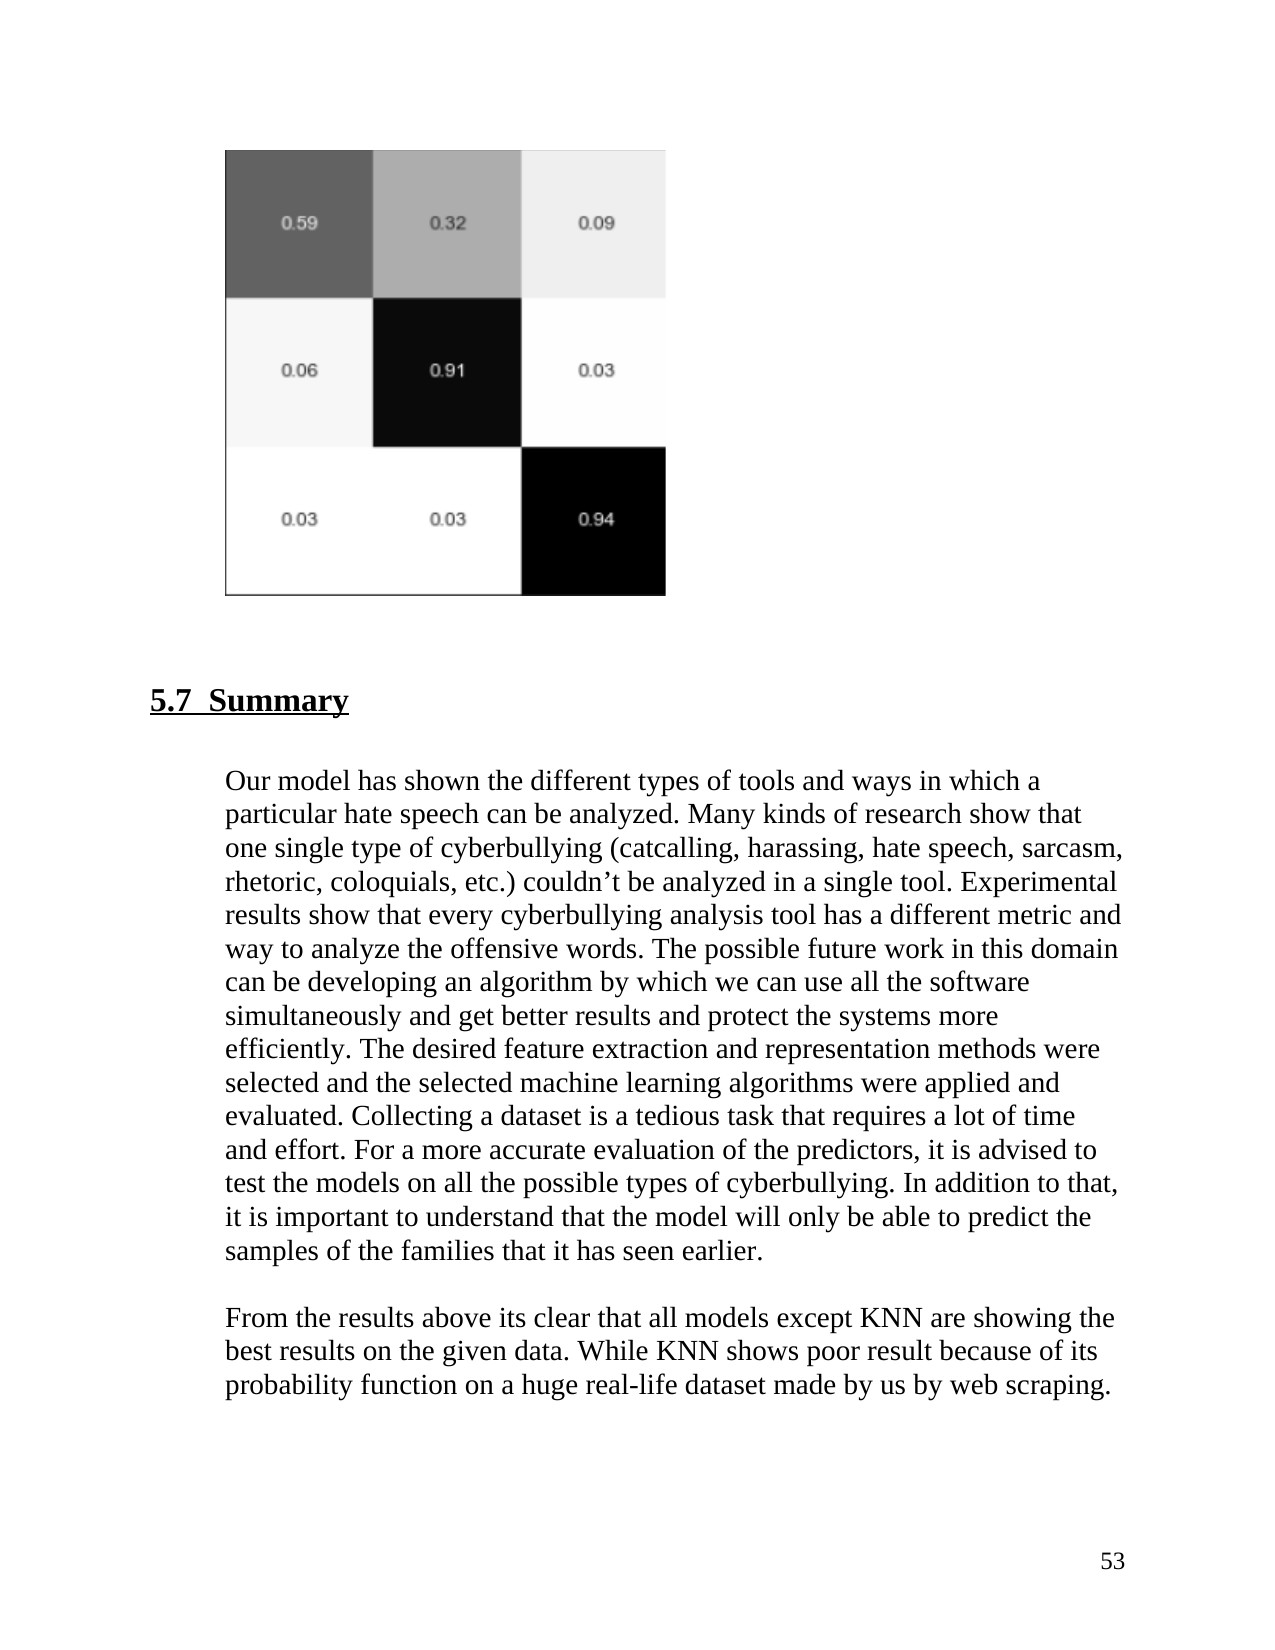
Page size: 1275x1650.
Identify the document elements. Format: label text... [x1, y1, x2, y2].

text Our model has shown the different types of tools and ways in which a particular hate speech can be analyzed. Many kinds of research show that one single type of cyberbullying (catcalling, harassing, hate speech, sarcasm, rhetoric, coloquials, etc.) couldn’t be analyzed in a single tool. Experimental results show that every cyberbullying analysis tool has a different metric and way to analyze the offensive words. The possible future work in this domain can be developing an algorithm by which we can use all the software simultaneously and get better results and protect the systems more efficiently. The desired feature extraction and representation methods were selected and the selected machine learning algorithms were applied and evaluated. Collecting a dataset is a tedious task that requires a lot of time and effort. For a more accurate evaluation of the predictors, it is advised to test the models on all the possible types of cyberbullying. In addition to that, it is important to understand that the model will only be able to predict the samples of the families that it has seen earlier.​ [225, 763, 1125, 1266]
picture [225, 150, 666, 596]
text 5.7 Summary [150, 680, 1125, 719]
text From the results above its clear that all models except KNN are showing the best results on the given data. While KNN shows poor result because of its probability function on a huge real-life dataset made by us by web scraping. [225, 1300, 1125, 1400]
